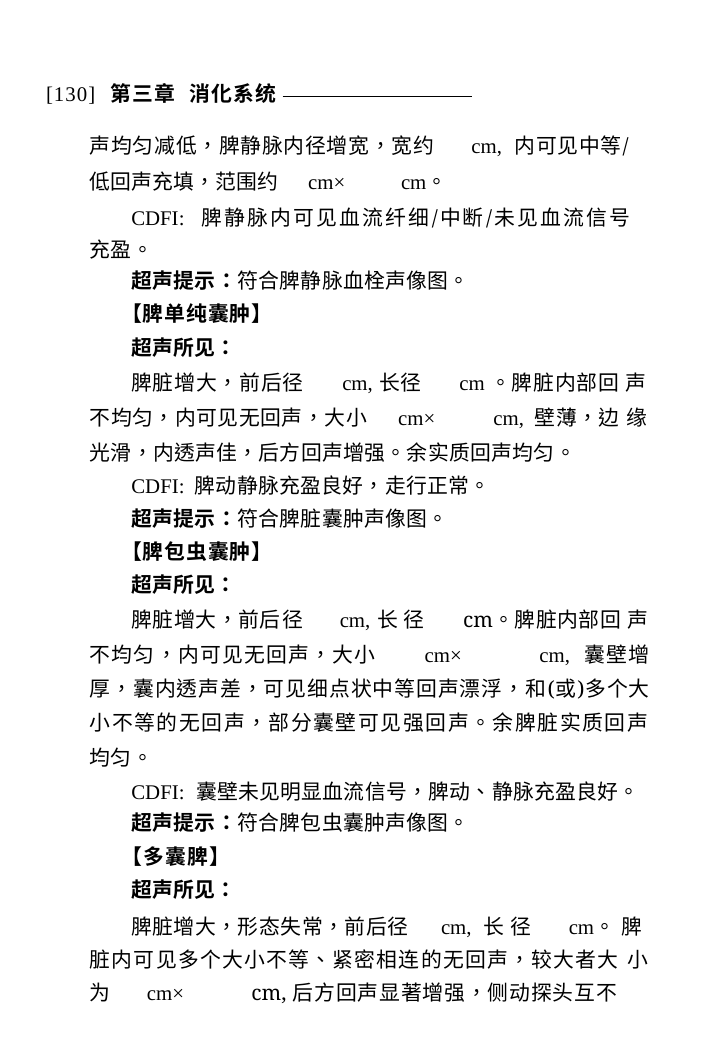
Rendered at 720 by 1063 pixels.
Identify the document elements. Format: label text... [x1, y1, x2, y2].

text 超声所见： [131, 572, 650, 598]
text 声均匀减低，脾静脉内径增宽，宽约 cm, 内可见中等/ 低回声充填，范围约 cm× cm。 [89, 132, 649, 195]
text CDFI: 脾动静脉充盈良好，走行正常。 [131, 473, 650, 499]
text [130] 第三章 消化系统 [46, 82, 650, 107]
text 超声提示：符合脾包虫囊肿声像图。 [131, 809, 650, 836]
text 超声所见： [131, 334, 650, 361]
text 脾脏增大，前后径 cm, 长 径 cm。脾脏内部回 声不均匀，内可见无回声，大小 cm× cm, 囊壁增 厚，囊内透声差，可见细点状中等回声漂浮，和(或)多个大 小不等的无回声，部分囊壁可见强回声。余脾脏实质回声 均匀。 [89, 605, 650, 771]
text 超声提示：符合脾静脉血栓声像图。 [131, 268, 650, 294]
text 【脾包虫囊肿】 [121, 538, 650, 564]
text 超声所见： [131, 876, 650, 902]
text 超声提示：符合脾脏囊肿声像图。 [131, 505, 650, 531]
text 【多囊脾】 [121, 844, 650, 870]
text 脾脏增大，形态失常，前后径 cm, 长 径 cm。 脾脏内可见多个大小不等、紧密相连的无回声，较大者大 小 为 cm× cm, 后方回声显著增强，侧动探头互不 [89, 912, 649, 1007]
text CDFI: 脾静脉内可见血流纤细/中断/未见血流信号 充盈。 [89, 203, 642, 263]
text 【脾单纯囊肿】 [121, 301, 650, 327]
text 脾脏增大，前后径 cm, 长径 cm 。脾脏内部回 声不均匀，内可见无回声，大小 cm× cm, 壁薄，边 缘光滑，内透声佳，后方回声增强。余实质回声均匀。 [89, 368, 647, 466]
text CDFI: 囊壁未见明显血流信号，脾动、静脉充盈良好。 [131, 778, 650, 804]
